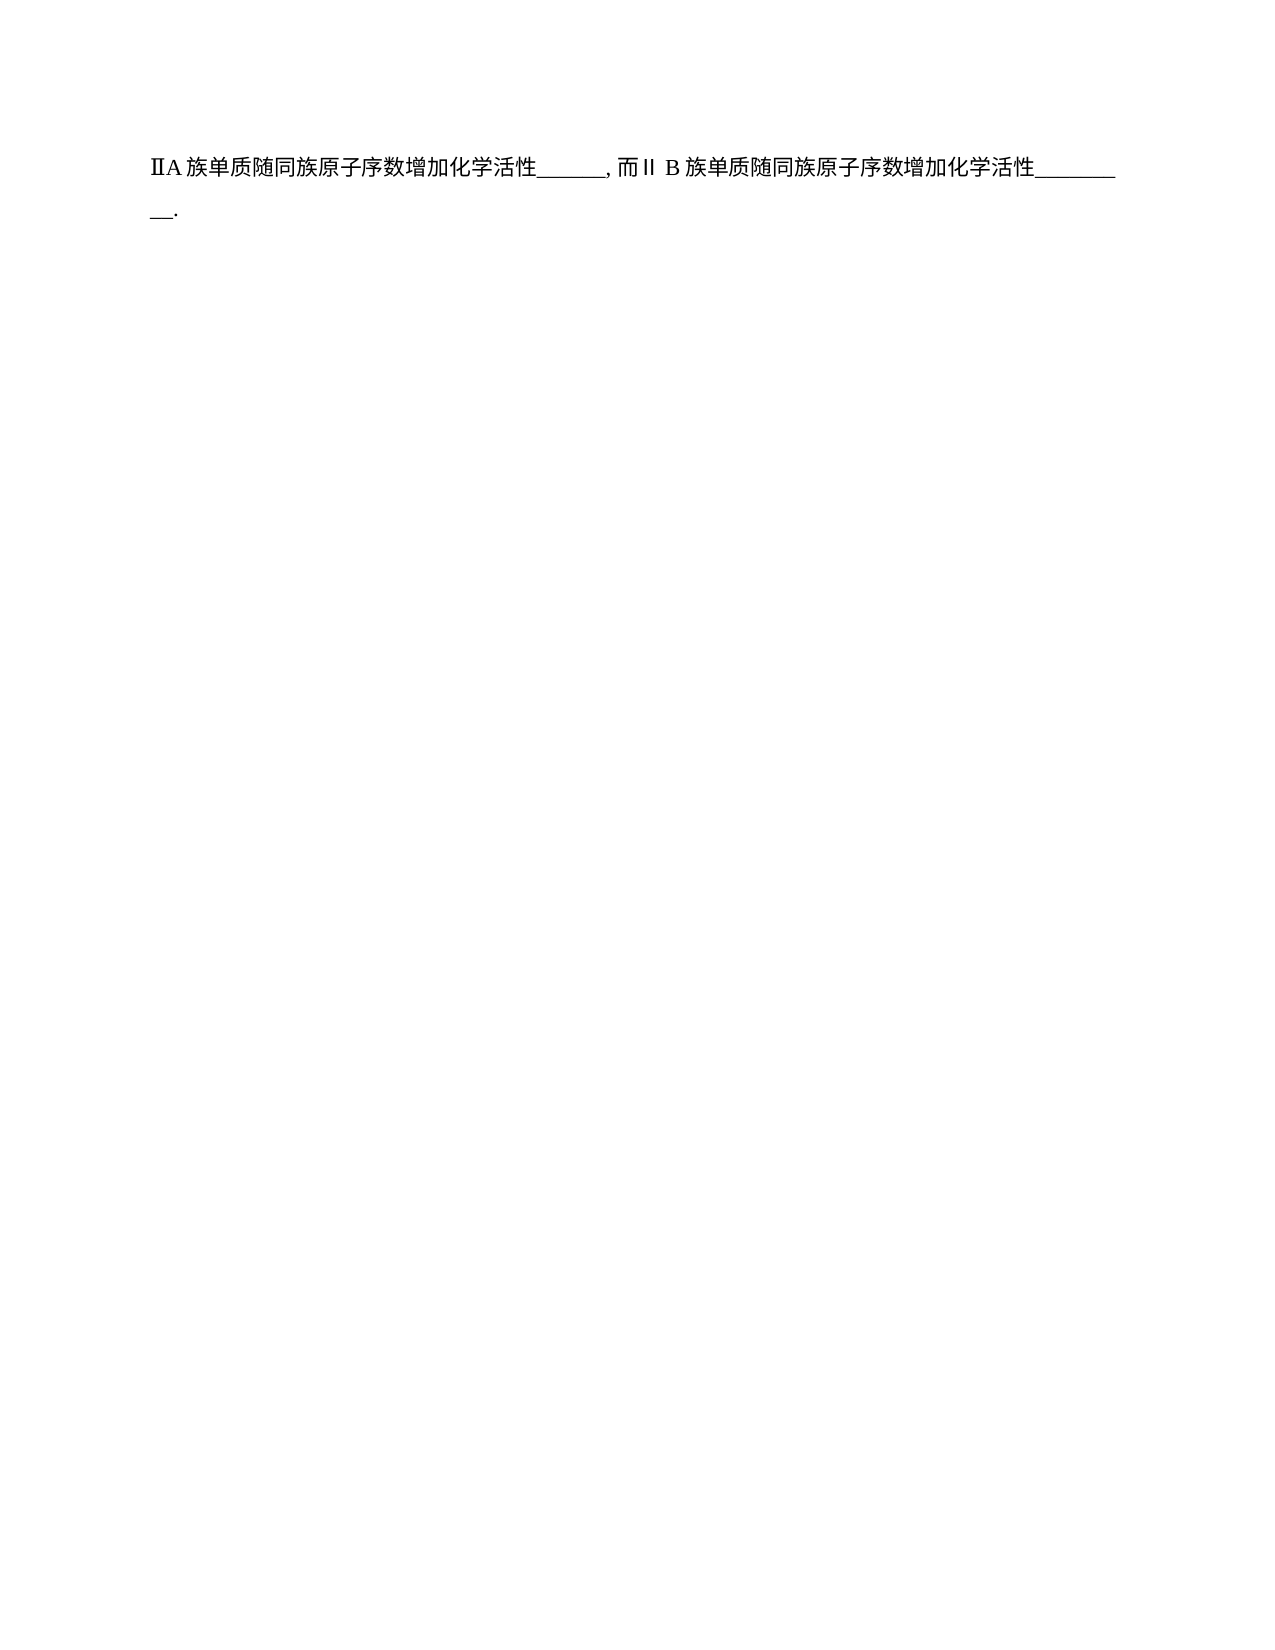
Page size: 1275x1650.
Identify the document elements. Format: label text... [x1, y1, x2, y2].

text ⅡA族单质随同族原子序数增加化学活性______, 而ⅡB族单质随同族原子序数增加化学活性_________. [150, 150, 1125, 235]
